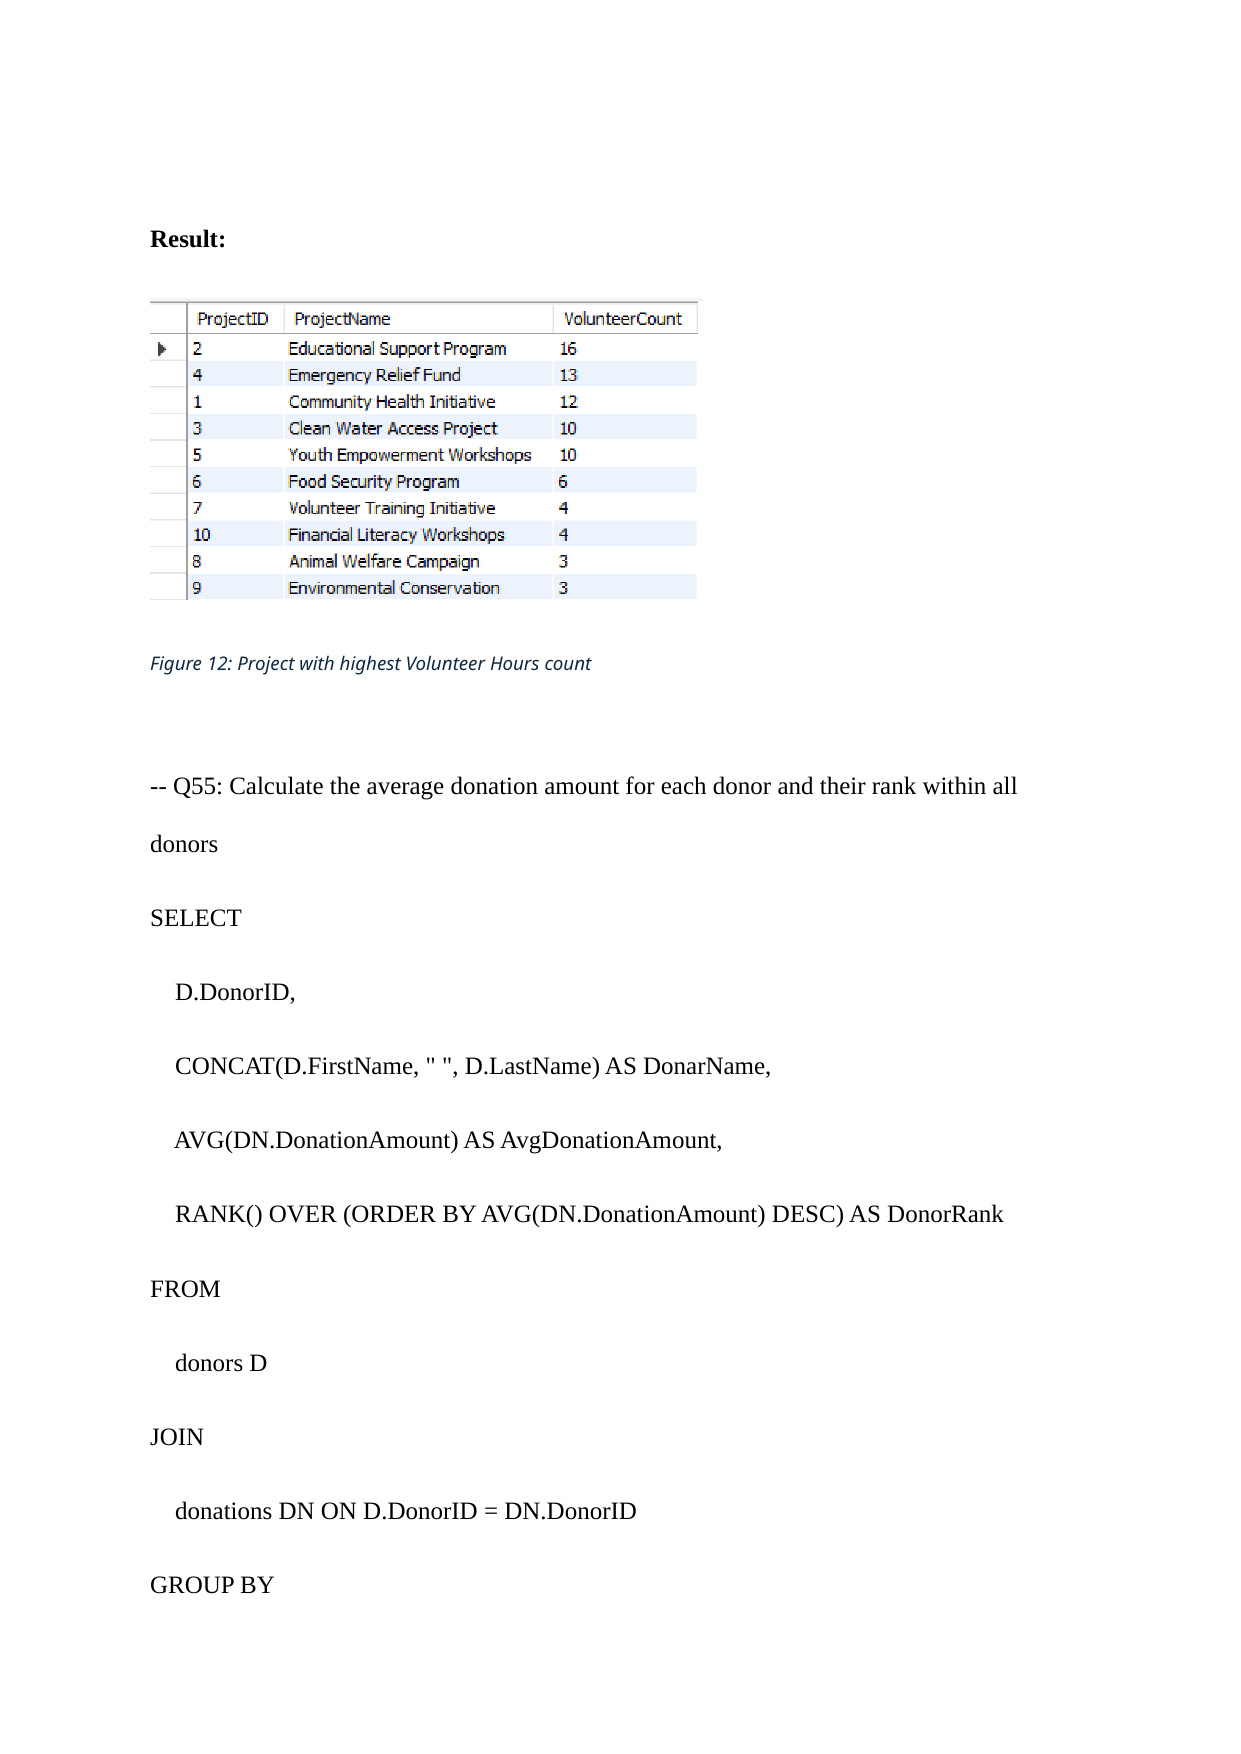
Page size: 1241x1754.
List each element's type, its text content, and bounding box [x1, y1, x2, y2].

text AVG(DN.DonationAmount) AS AvgDonationAmount, [150, 1125, 1090, 1154]
text -- Q55: Calculate the average donation amount for each donor and their rank within all donors [150, 771, 1090, 857]
text JOIN [150, 1422, 1090, 1451]
text D.DonorID, [150, 977, 1090, 1006]
text SELECT [150, 903, 1090, 932]
text FROM [150, 1274, 1090, 1302]
text donors D [150, 1348, 1090, 1377]
text Result: [150, 224, 1090, 253]
picture [150, 298, 704, 600]
text CONCAT(D.FirstName, " ", D.LastName) AS DonarName, [150, 1051, 1090, 1080]
text GROUP BY [150, 1570, 1090, 1599]
text donations DN ON D.DonorID = DN.DonorID [150, 1496, 1090, 1525]
text RANK() OVER (ORDER BY AVG(DN.DonationAmount) DESC) AS DonorRank [150, 1199, 1090, 1228]
